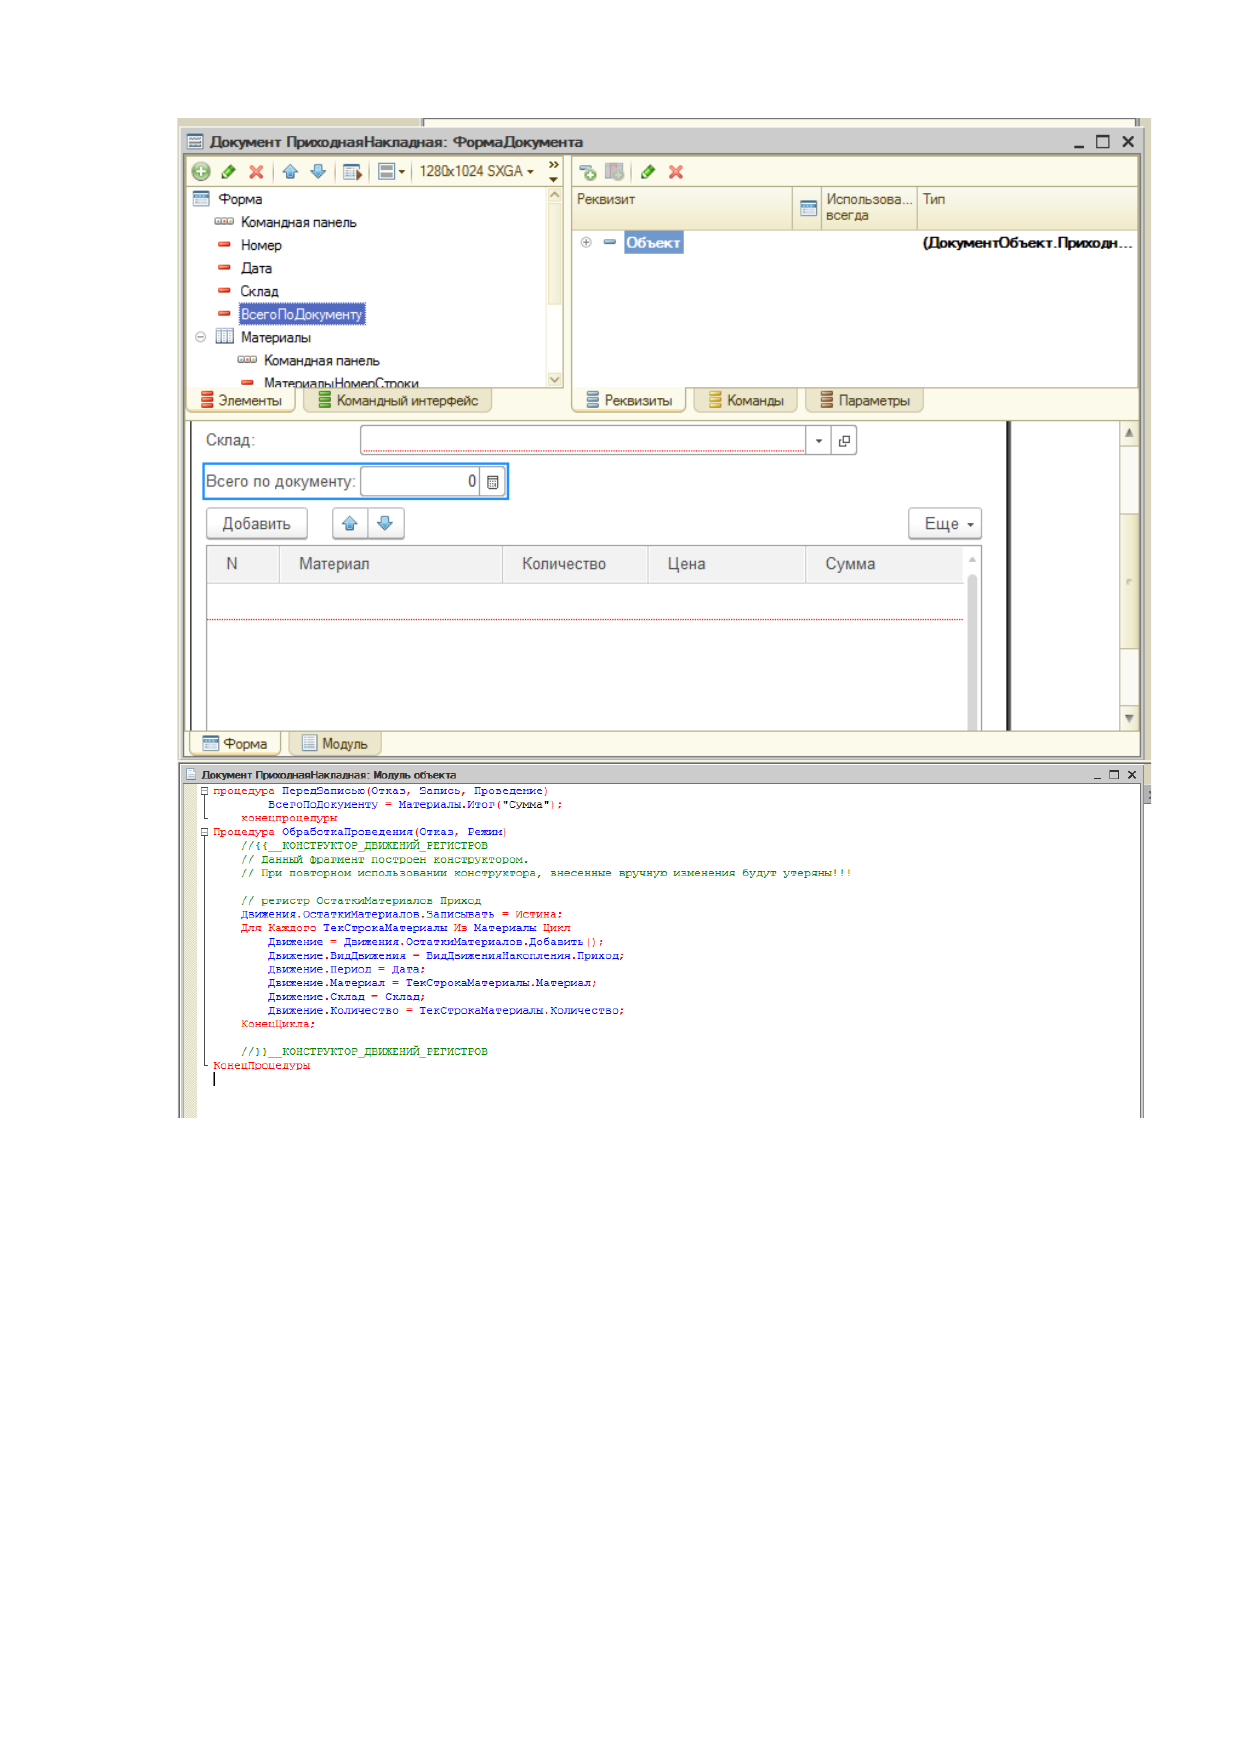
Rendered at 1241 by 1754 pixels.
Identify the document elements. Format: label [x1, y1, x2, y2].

picture [177, 118, 1152, 1118]
